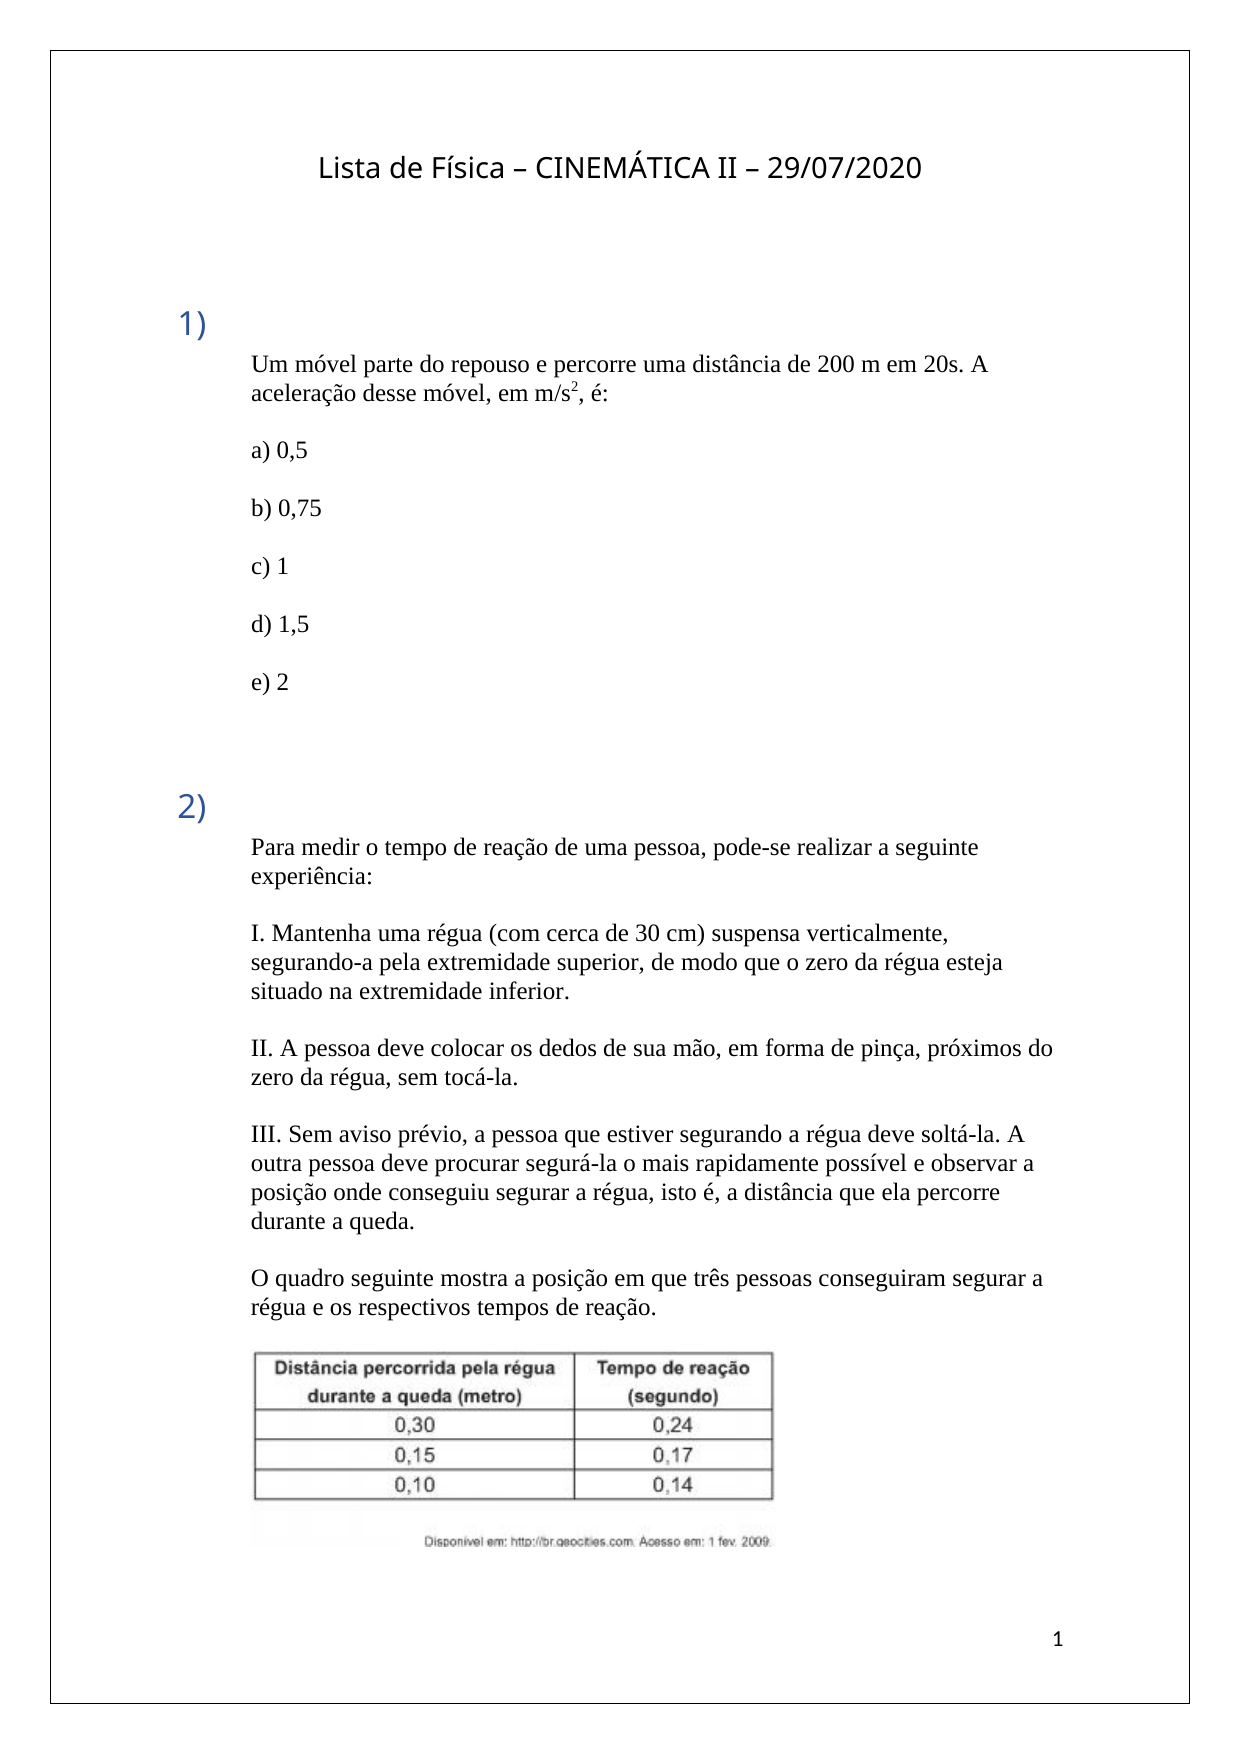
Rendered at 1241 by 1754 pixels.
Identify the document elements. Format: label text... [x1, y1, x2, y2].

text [177, 832, 1063, 1575]
subtitle 2) [177, 783, 1063, 828]
picture [250, 1349, 776, 1547]
text Lista de Física – CINEMÁTICA II – 29/07/2020 [177, 148, 1063, 187]
text d) 1,5 [251, 609, 1063, 638]
text c) 1 [251, 551, 1063, 580]
text a) 0,5 [251, 436, 1063, 464]
text b) 0,75 [251, 493, 1063, 522]
text e) 2 [251, 667, 1063, 696]
subtitle 1) [177, 300, 1063, 345]
text Um móvel parte do repouso e percorre uma distância de 200 m em 20s. A aceleração desse móvel, em m/s2, é: [251, 349, 1063, 406]
